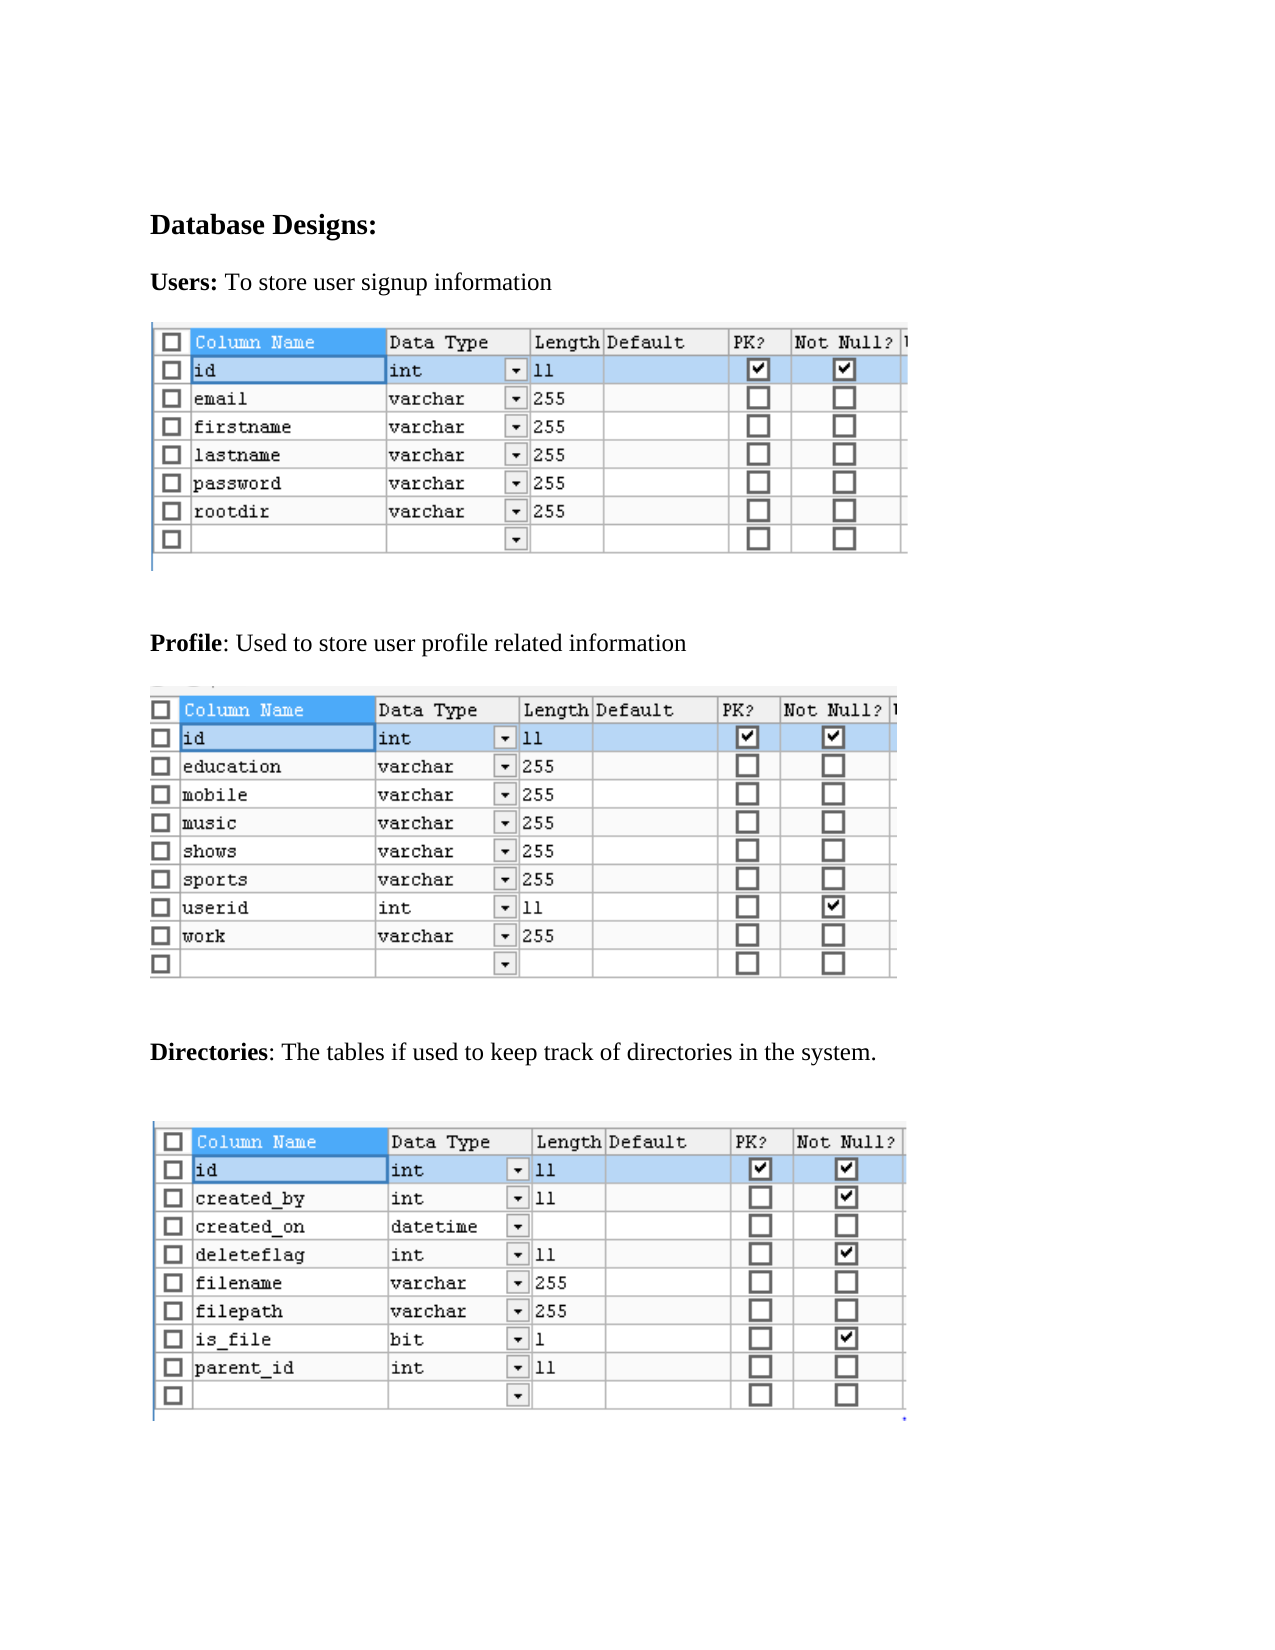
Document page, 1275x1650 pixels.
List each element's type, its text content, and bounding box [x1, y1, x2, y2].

picture [150, 322, 908, 571]
picture [150, 686, 897, 980]
text Profile: Used to store user profile related information [150, 628, 1125, 657]
text Database Designs: [150, 207, 1125, 241]
text Users: To store user signup information [150, 267, 1125, 296]
picture [150, 1121, 907, 1421]
text Directories: The tables if used to keep track of directories in the system. [150, 1037, 1125, 1066]
